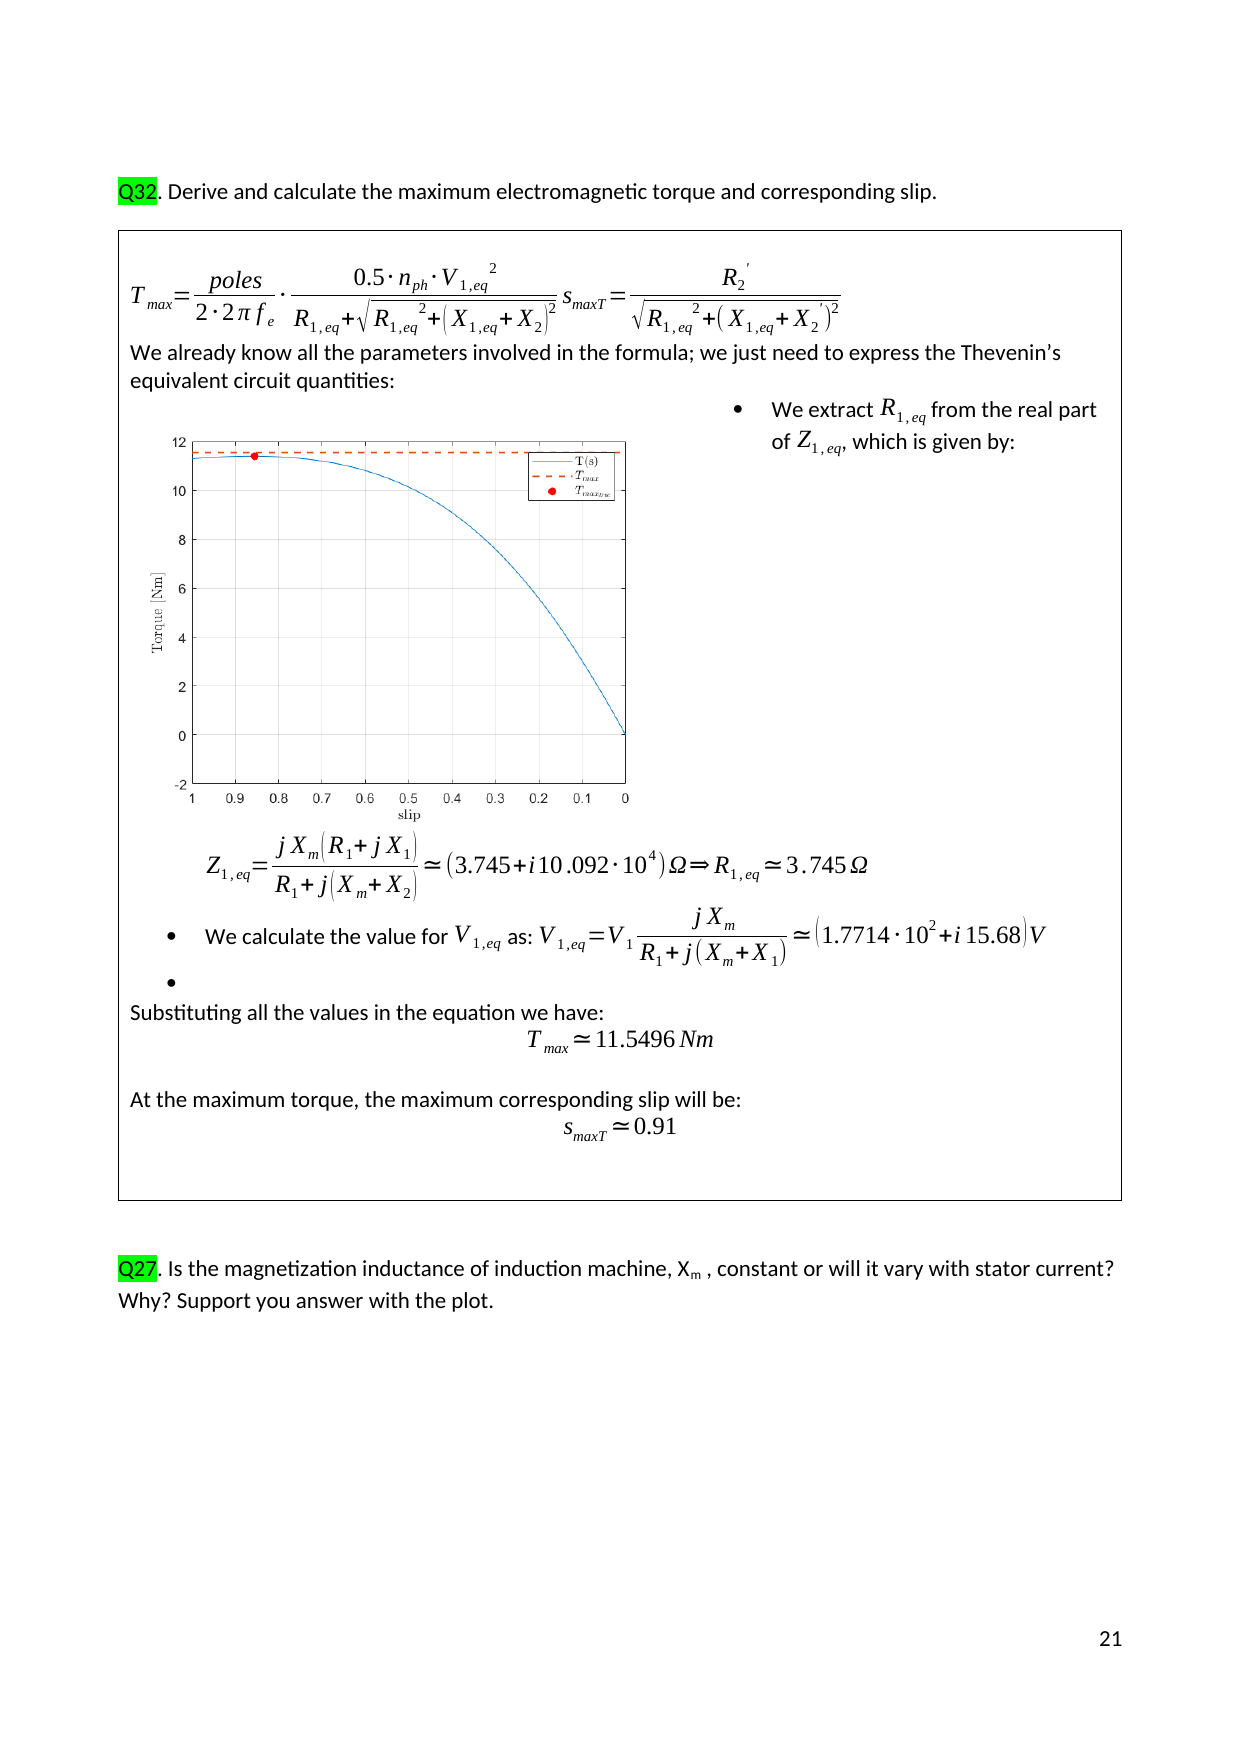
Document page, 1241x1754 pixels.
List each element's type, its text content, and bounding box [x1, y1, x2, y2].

text Q32. Derive and calculate the maximum electromagnetic torque and corresponding slip. [157, 177, 1122, 205]
text Q27. Is the magnetization inductance of induction machine, Xm , constant or will it vary with stator current? Why? Support you answer with the plot. [118, 1254, 1122, 1315]
picture [119, 410, 678, 830]
table_header We already know all the parameters involved in the formula; we just need to express the Thevenin’s equivalent circuit quantities: We extract from the real part of , which is given by: We calculate the value for as: Substituting all the values in the equation we have: At the maximum torque, the maximum corresponding slip will be: [119, 231, 1121, 1200]
